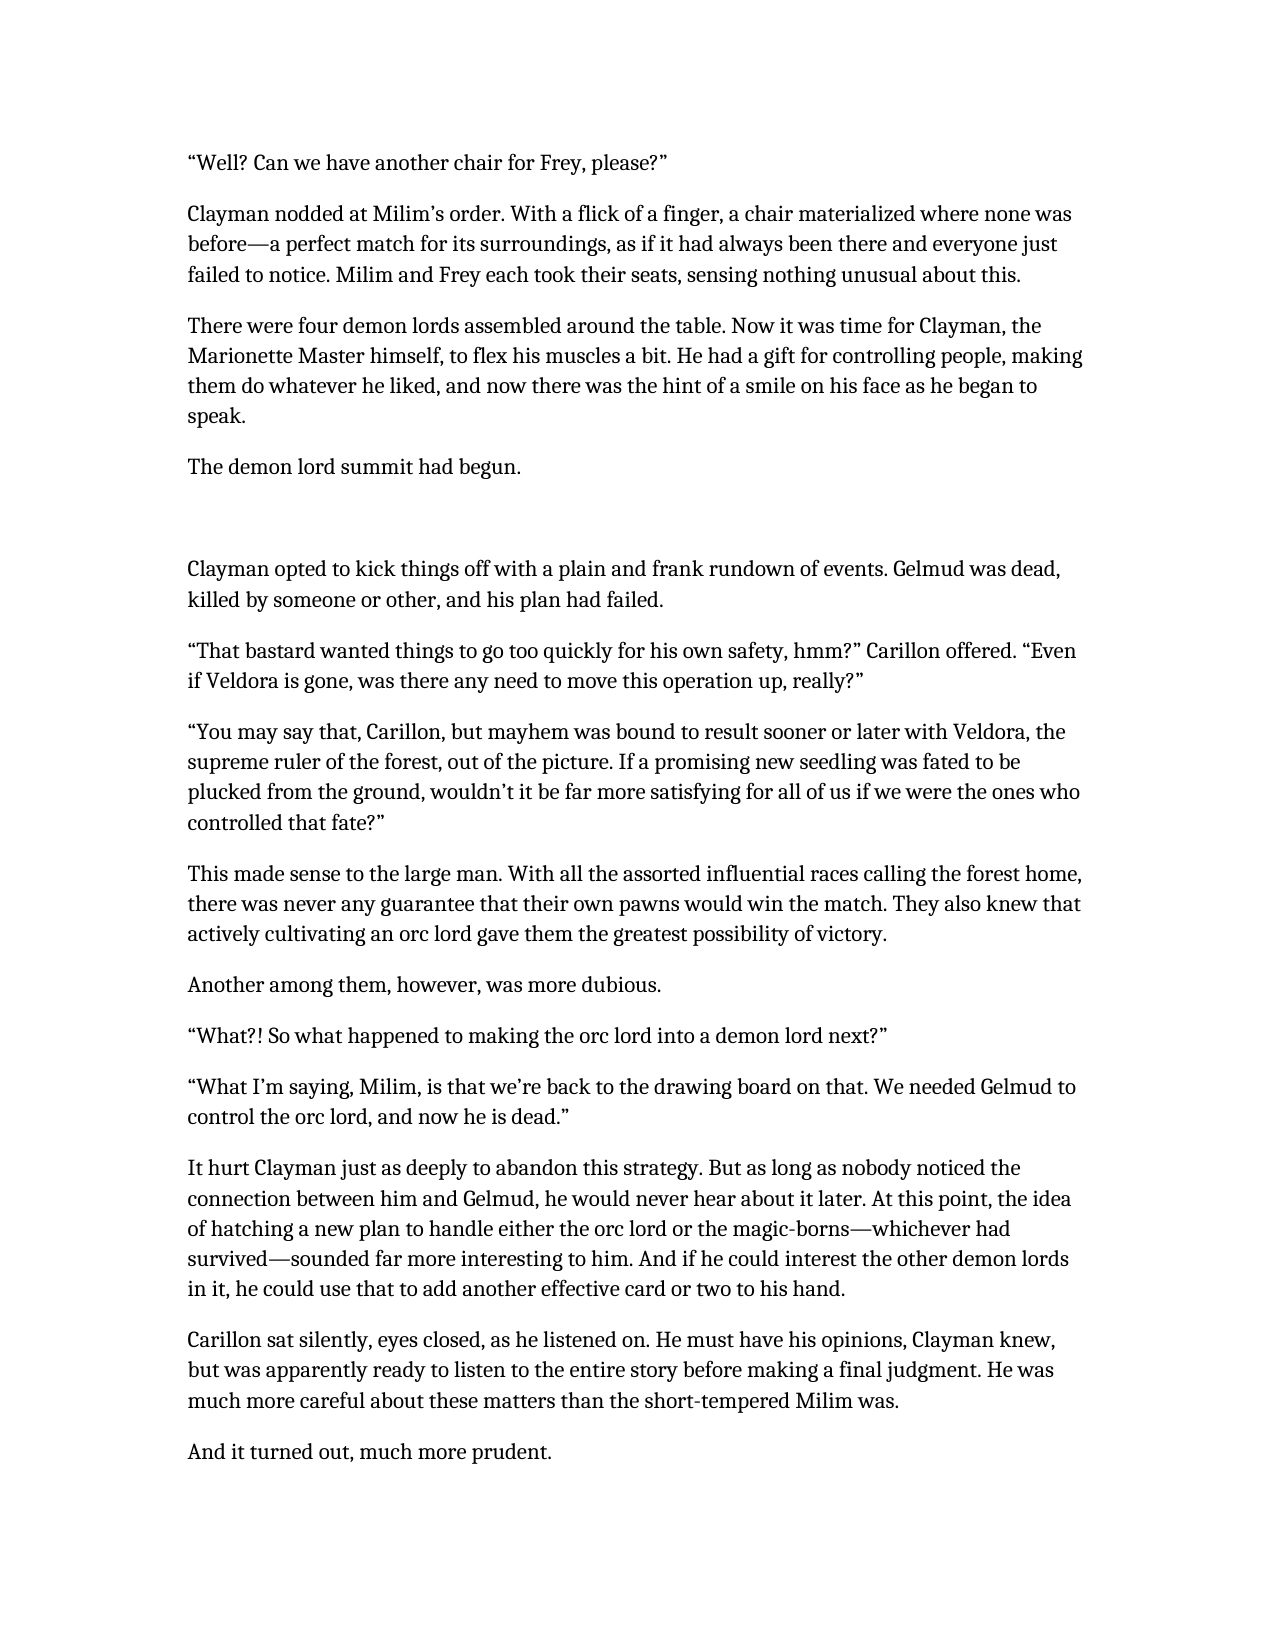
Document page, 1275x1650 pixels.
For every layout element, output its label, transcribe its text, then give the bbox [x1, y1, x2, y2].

text Carillon sat silently, eyes closed, as he listened on. He must have his opinions, Clayman knew, but was apparently ready to listen to the entire story before making a final judgment. He was much more careful about these matters than the short-tempered Milim was. [187, 1327, 1087, 1414]
text “What?! So what happened to making the orc lord into a demon lord next?” [187, 1023, 1087, 1049]
text It hurt Clayman just as deeply to abandon this strategy. But as long as nobody noticed the connection between him and Gelmud, he would never hear about it later. At this point, the idea of hatching a new plan to handle either the orc lord or the magic-borns—whichever had survived—sounded far more interesting to him. And if he could interest the other demon lords in it, he could use that to add another effective card or two to his hand. [187, 1155, 1087, 1302]
text “What I’m saying, Milim, is that we’re back to the drawing board on that. We needed Gelmud to control the orc lord, and now he is dead.” [187, 1074, 1087, 1131]
text This made sense to the large man. With all the assorted influential races calling the forest home, there was never any guarantee that their own pawns would win the match. They also knew that actively cultivating an orc lord gave them the greatest possibility of victory. [187, 860, 1087, 947]
text Another among them, however, was more dubious. [187, 972, 1087, 998]
text Clayman opted to kick things off with a plain and frank rundown of events. Gelmud was dead, killed by someone or other, and his plan had failed. [187, 556, 1087, 613]
text And it turned out, much more prudent. [187, 1438, 1087, 1465]
text “That bastard wanted things to go too quickly for his own safety, hmm?” Carillon offered. “Even if Veldora is gone, was there any need to move this operation up, really?” [187, 637, 1087, 694]
text There were four demon lords assembled around the table. Now it was time for Clayman, the Marionette Master himself, to flex his muscles a bit. He had a gift for controlling people, making them do whatever he liked, and now there was the hint of a smile on his face as he began to speak. [187, 312, 1087, 429]
text The demon lord summit had begun. [187, 454, 1087, 481]
text “Well? Can we have another chair for Frey, please?” [187, 150, 1087, 176]
text Clayman nodded at Milim’s order. With a flick of a finger, a chair materialized where none was before—a perfect match for its surroundings, as if it had always been there and everyone just failed to notice. Milim and Frey each took their seats, sensing nothing unusual about this. [187, 201, 1087, 288]
text “You may say that, Carillon, but mayhem was bound to result sooner or later with Veldora, the supreme ruler of the forest, out of the picture. If a promising new seedling was fated to be plucked from the ground, wouldn’t it be far more satisfying for all of us if we were the ones who controlled that fate?” [187, 719, 1087, 836]
